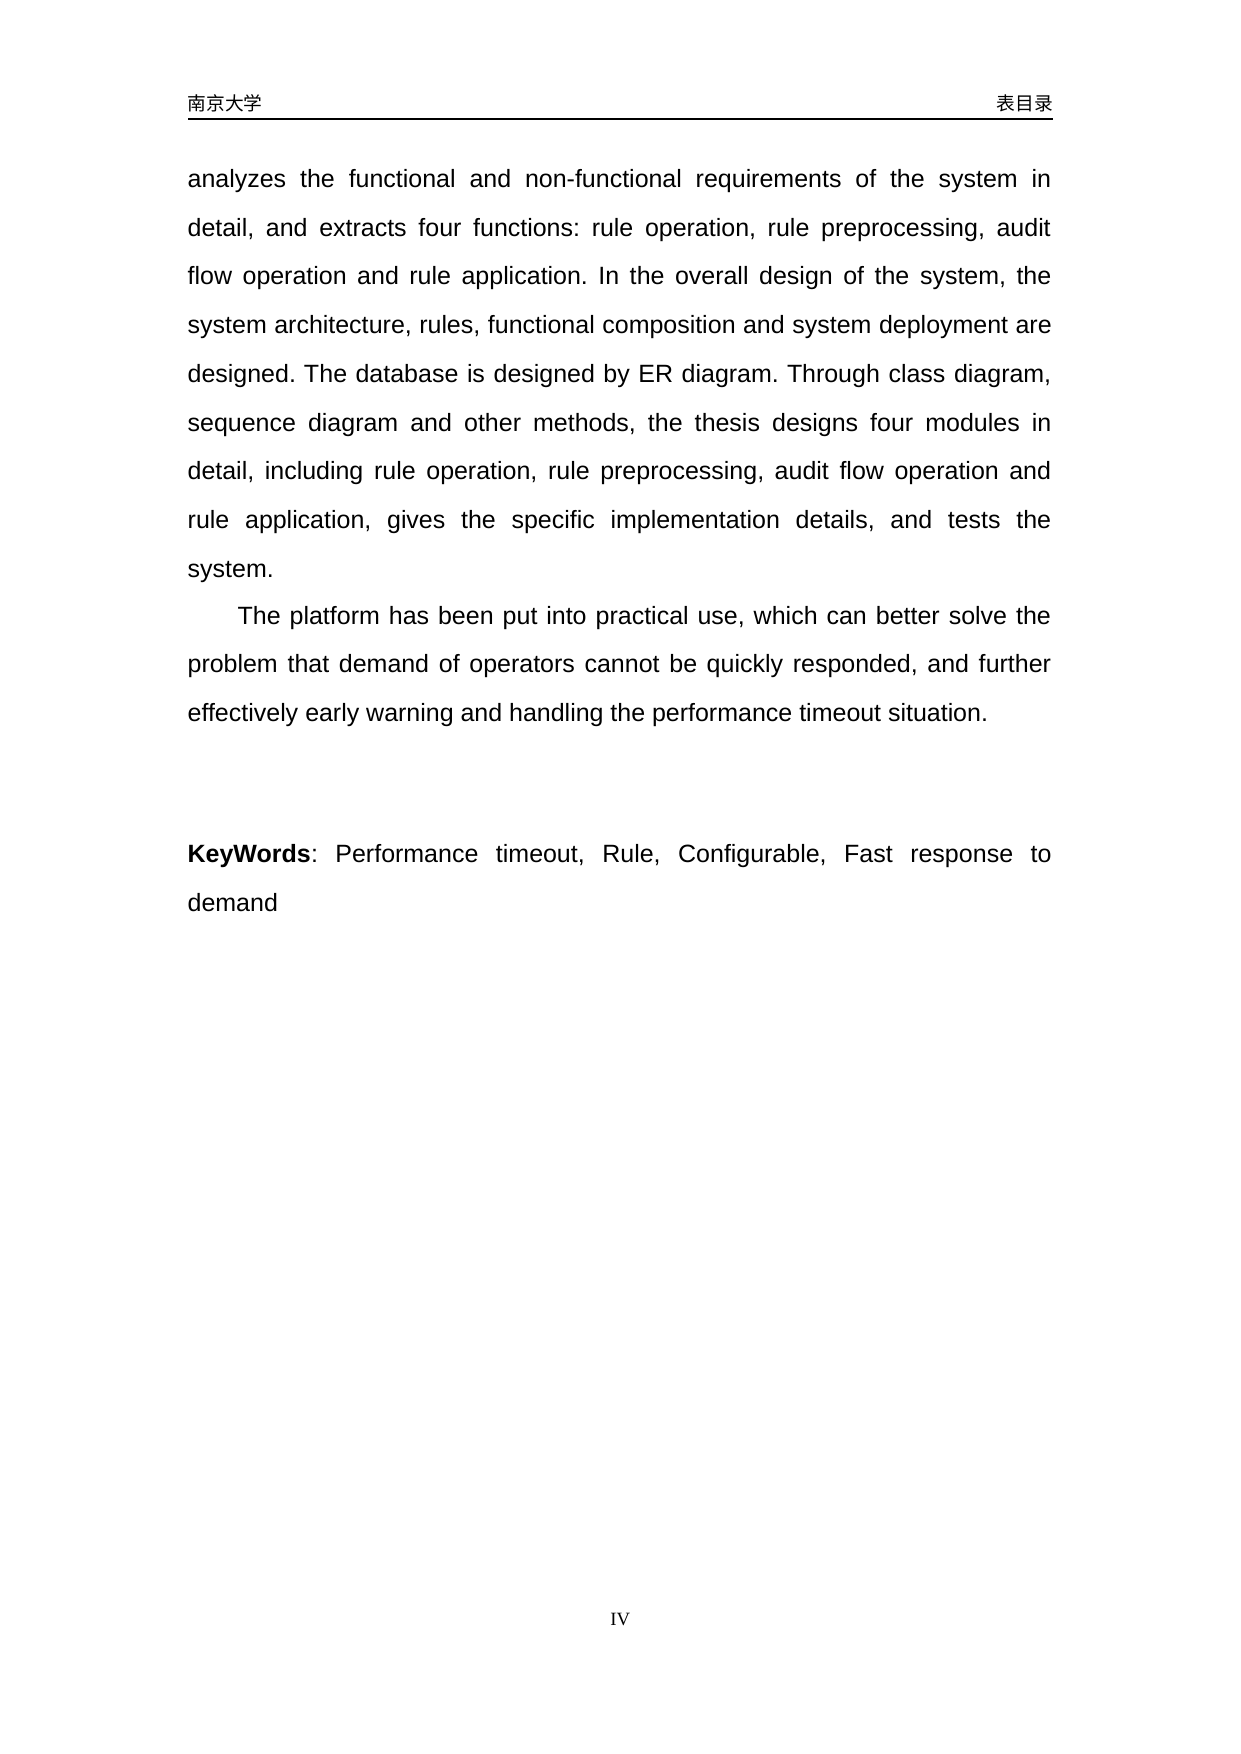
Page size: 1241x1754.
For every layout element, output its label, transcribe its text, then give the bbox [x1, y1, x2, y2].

text The platform has been put into practical use, which can better solve the problem that demand of operators cannot be quickly responded, and further effectively early warning and handling the performance timeout situation. [187, 599, 1053, 729]
text KeyWords: Performance timeout, Rule, Configurable, Fast response to demand [187, 837, 1053, 918]
